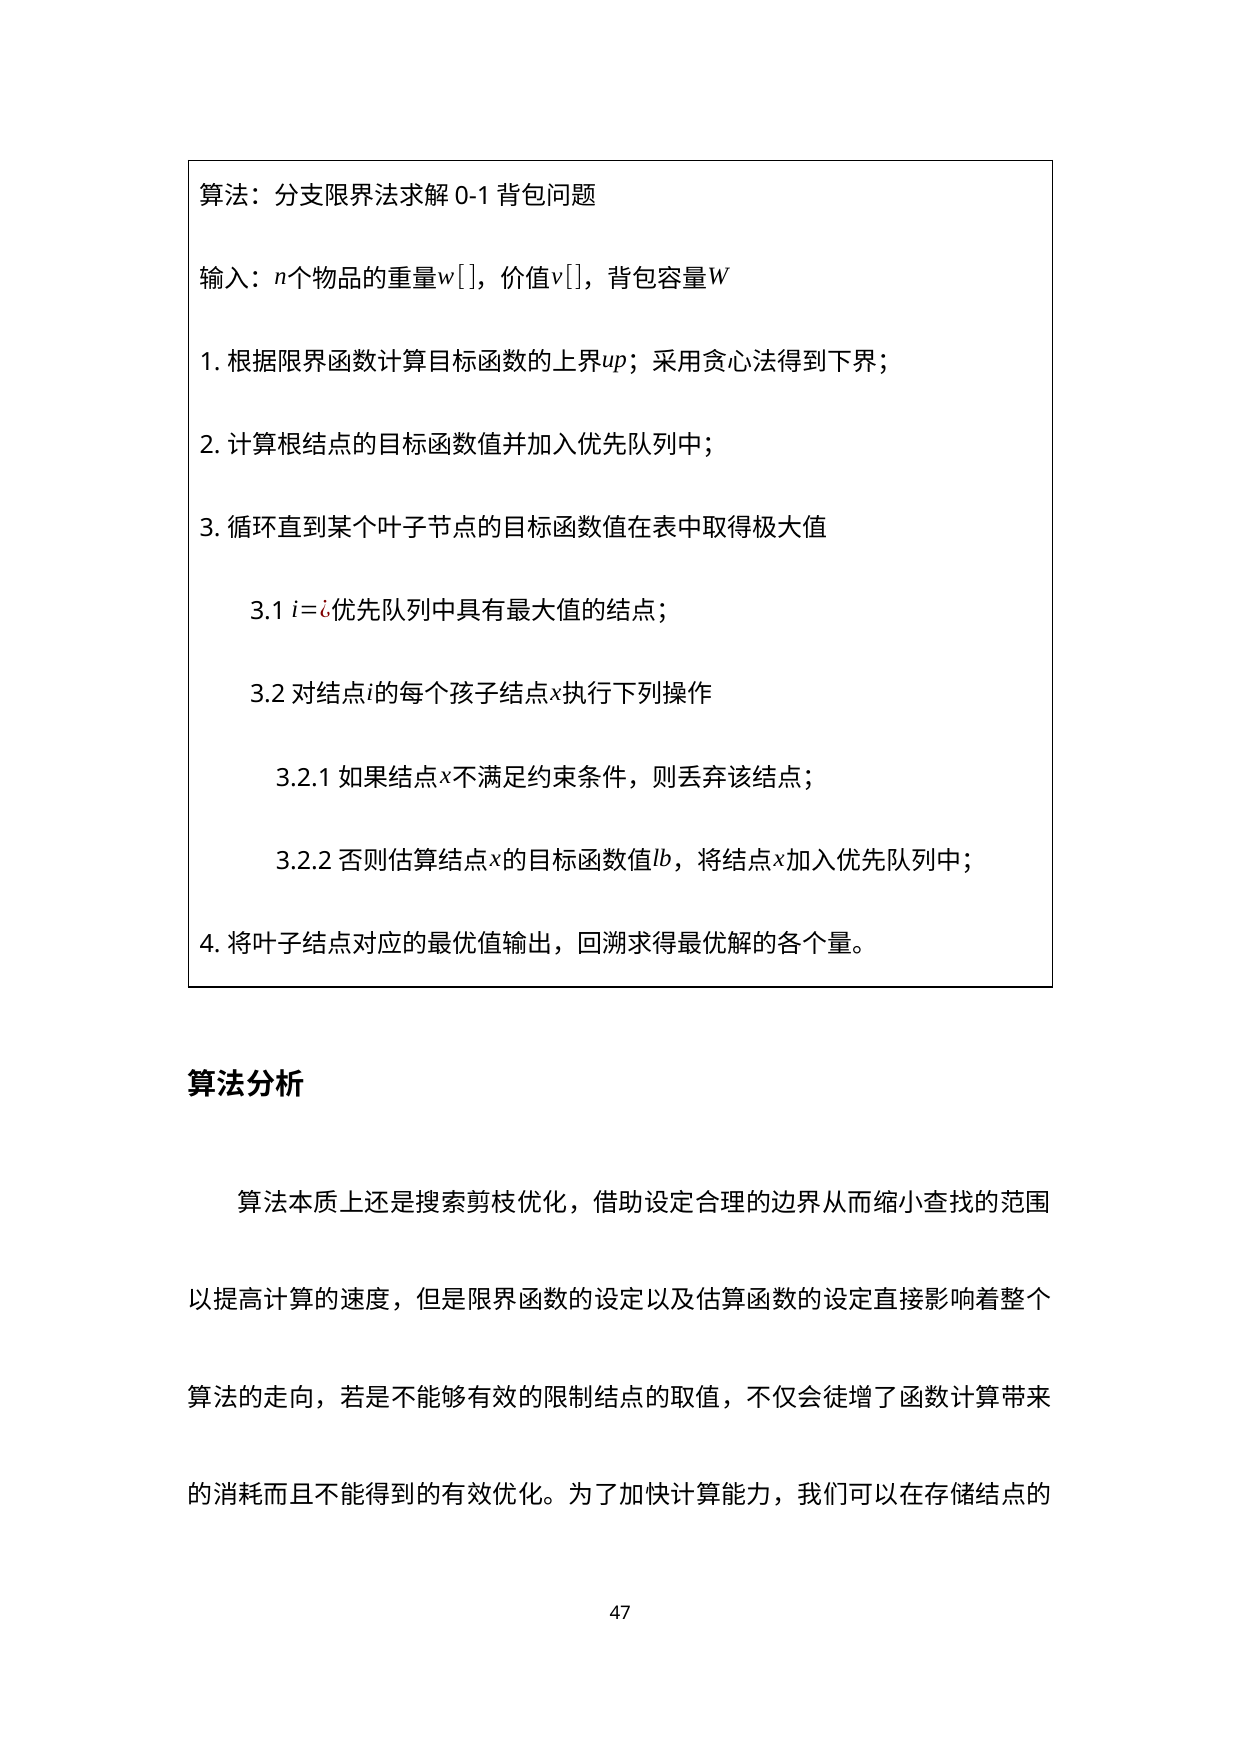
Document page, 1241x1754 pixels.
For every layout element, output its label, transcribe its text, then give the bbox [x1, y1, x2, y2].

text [187, 1168, 1053, 1526]
table_header 算法：分支限界法求解0-1背包问题 输入：个物品的重量，价值，背包容量 1. 根据限界函数计算目标函数的上界；采用贪心法得到下界； 2. 计算根结点的目标函数值并加入优先队列中； 3. 循环直到某个叶子节点的目标函数值在表中取得极大值 3.1 优先队列中具有最大值的结点； 3.2 对结点的每个孩子结点执行下列操作 3.2.1 如果结点不满足约束条件，则丢弃该结点； 3.2.2 否则估算结点的目标函数值，将结点加入优先队列中； 4. 将叶子结点对应的最优值输出，回溯求得最优解的各个量。 [189, 161, 1052, 986]
subtitle 算法分析 [187, 1049, 1053, 1114]
